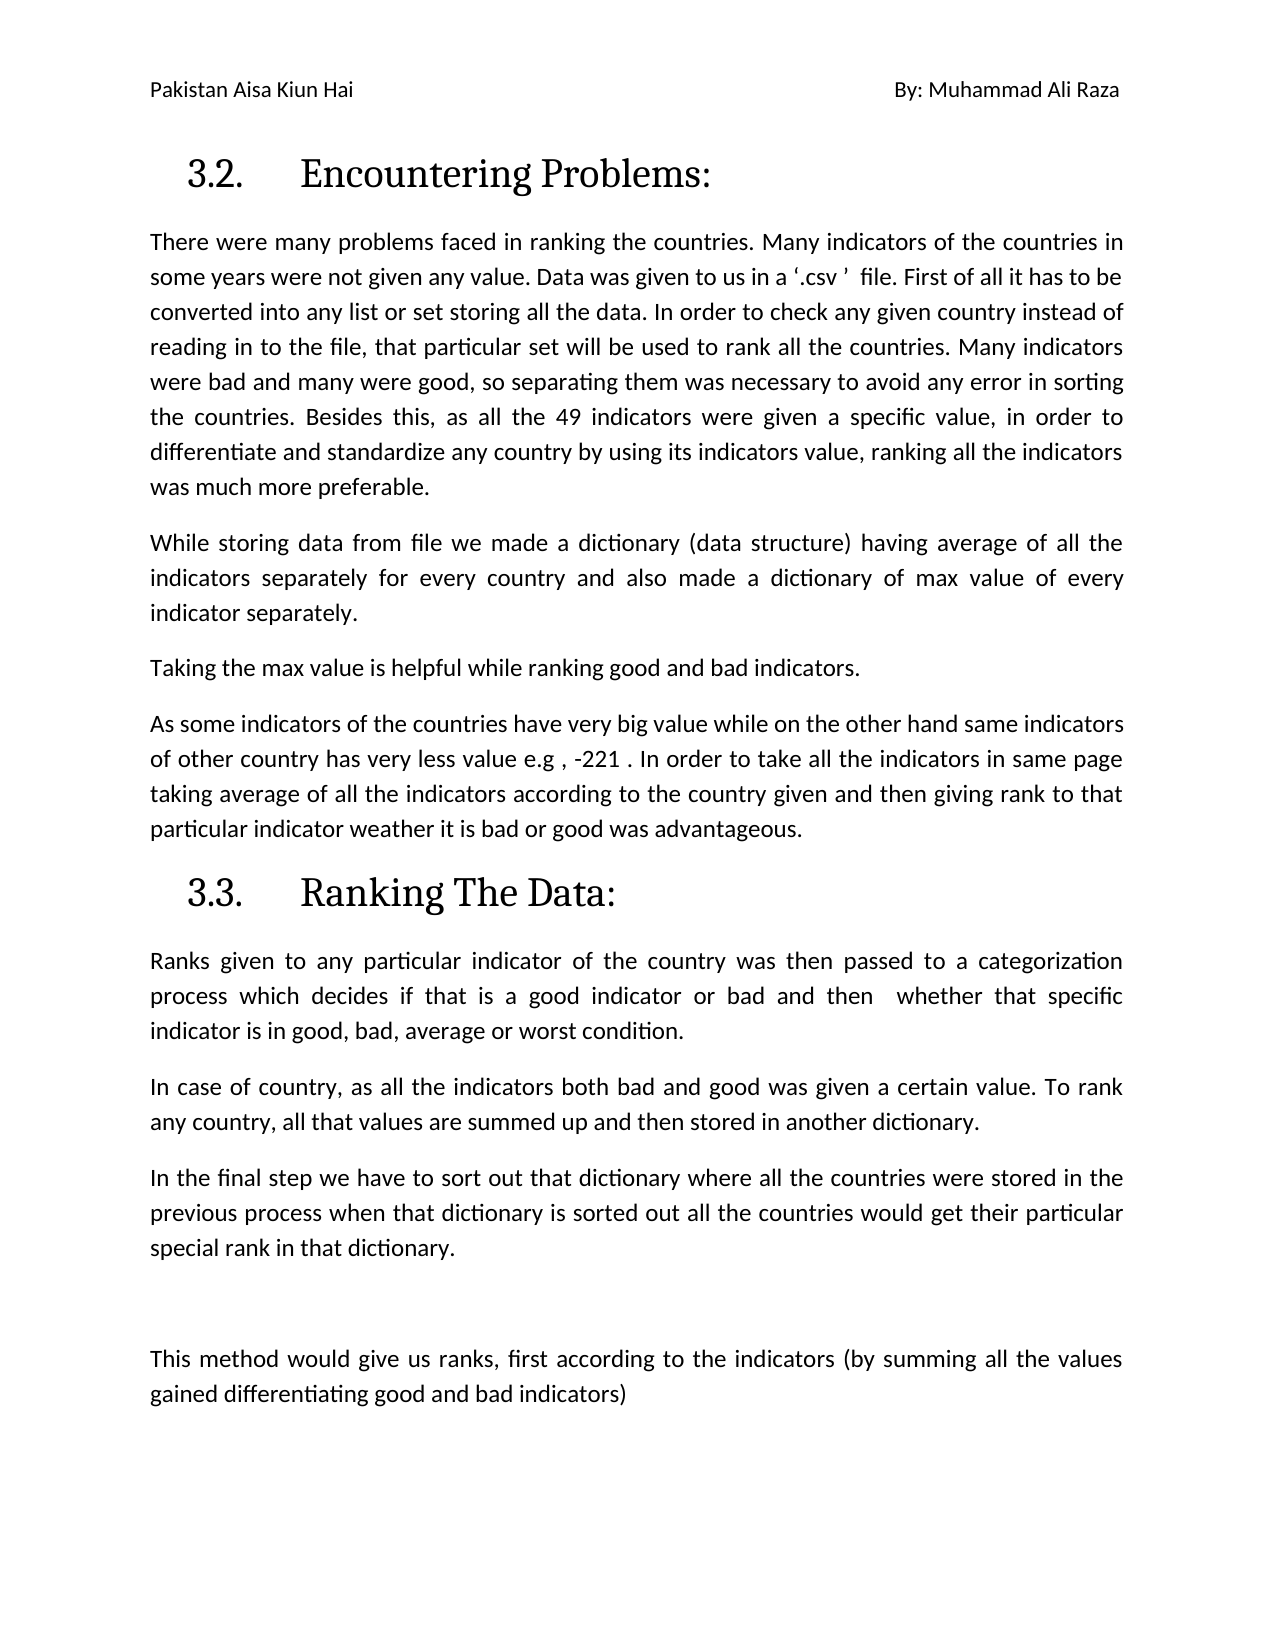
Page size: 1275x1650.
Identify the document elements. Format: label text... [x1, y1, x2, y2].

text While storing data from file we made a dictionary (data structure) having average of all the indicators separately for every country and also made a dictionary of max value of every indicator separately. [150, 527, 1125, 627]
text In case of country, as all the indicators both bad and good was given a certain value. To rank any country, all that values are summed up and then stored in another dictionary. [150, 1071, 1125, 1137]
text As some indicators of the countries have very big value while on the other hand same indicators of other country has very less value e.g , -221 . In order to take all the indicators in same page taking average of all the indicators according to the country given and then giving rank to that particular indicator weather it is bad or good was advantageous. [150, 708, 1125, 844]
text In the final step we have to sort out that dictionary where all the countries were stored in the previous process when that dictionary is sorted out all the countries would get their particular special rank in that dictionary. [150, 1162, 1125, 1262]
text Taking the max value is helpful while ranking good and bad indicators. [150, 653, 1125, 683]
list Ranking The Data: [187, 869, 1125, 917]
text This method would give us ranks, first according to the indicators (by summing all the values gained differentiating good and bad indicators) [150, 1343, 1125, 1409]
text Ranks given to any particular indicator of the country was then passed to a categorization process which decides if that is a good indicator or bad and then whether that specific indicator is in good, bad, average or worst condition. [150, 945, 1125, 1046]
text There were many problems faced in ranking the countries. Many indicators of the countries in some years were not given any value. Data was given to us in a ‘.csv ’ file. First of all it has to be converted into any list or set storing all the data. In order to check any given country instead of reading in to the file, that particular set will be used to rank all the countries. Many indicators were bad and many were good, so separating them was necessary to avoid any error in sorting the countries. Besides this, as all the 49 indicators were given a specific value, in order to differentiate and standardize any country by using its indicators value, ranking all the indicators was much more preferable. [150, 226, 1125, 501]
list Encountering Problems: [187, 150, 1125, 198]
